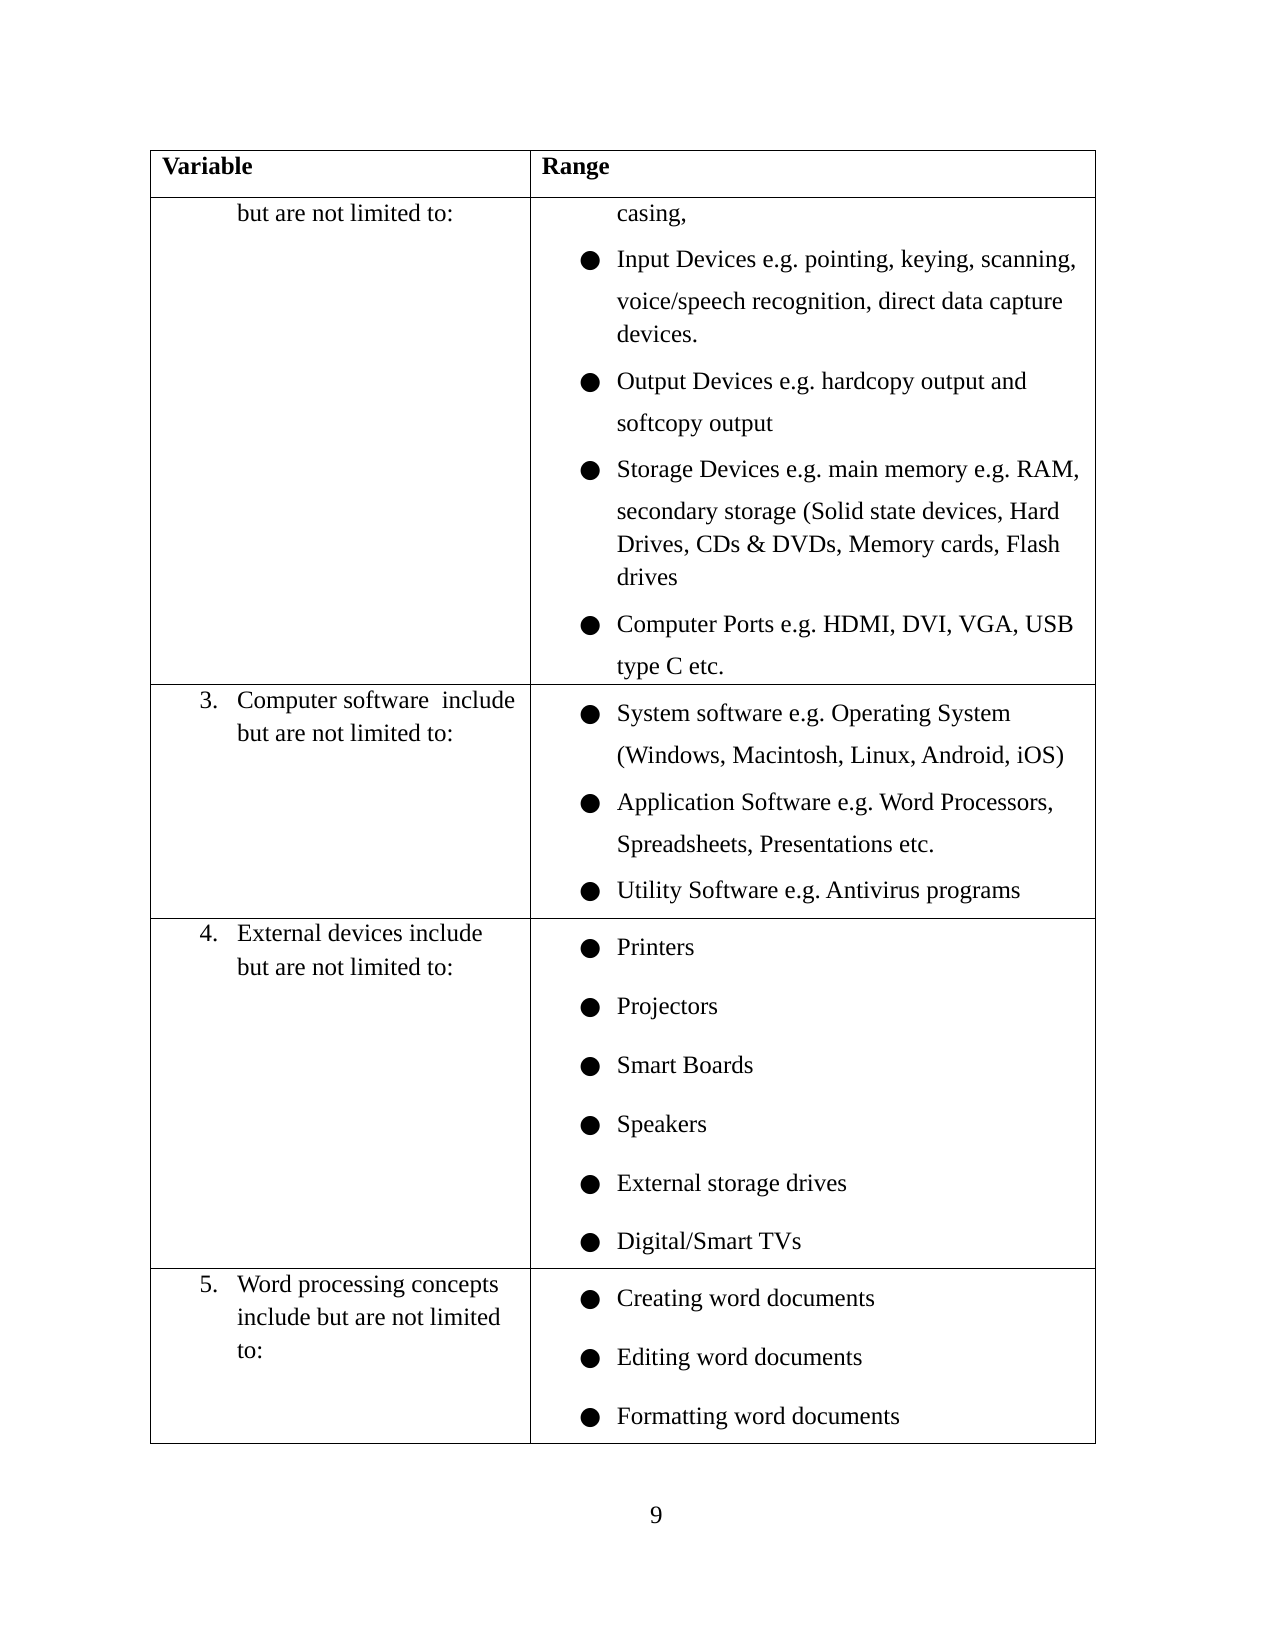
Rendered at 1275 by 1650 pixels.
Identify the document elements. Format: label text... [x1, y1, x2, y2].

table_cell Printers Projectors Smart Boards Speakers External storage drives Digital/Smart TVs [531, 919, 1095, 1268]
table_cell External devices include but are not limited to: [151, 919, 530, 1268]
table_header Variable [151, 151, 530, 197]
table_header Range [531, 151, 1095, 197]
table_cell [531, 1269, 1095, 1443]
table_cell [151, 198, 530, 684]
table_cell Computer software include but are not limited to: [151, 685, 530, 917]
table_cell System software e.g. Operating System (Windows, Macintosh, Linux, Android, iOS) Application Software e.g. Word Processors, Spreadsheets, Presentations etc. Utility Software e.g. Antivirus programs [531, 685, 1095, 917]
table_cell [151, 1269, 530, 1443]
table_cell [531, 198, 1095, 684]
